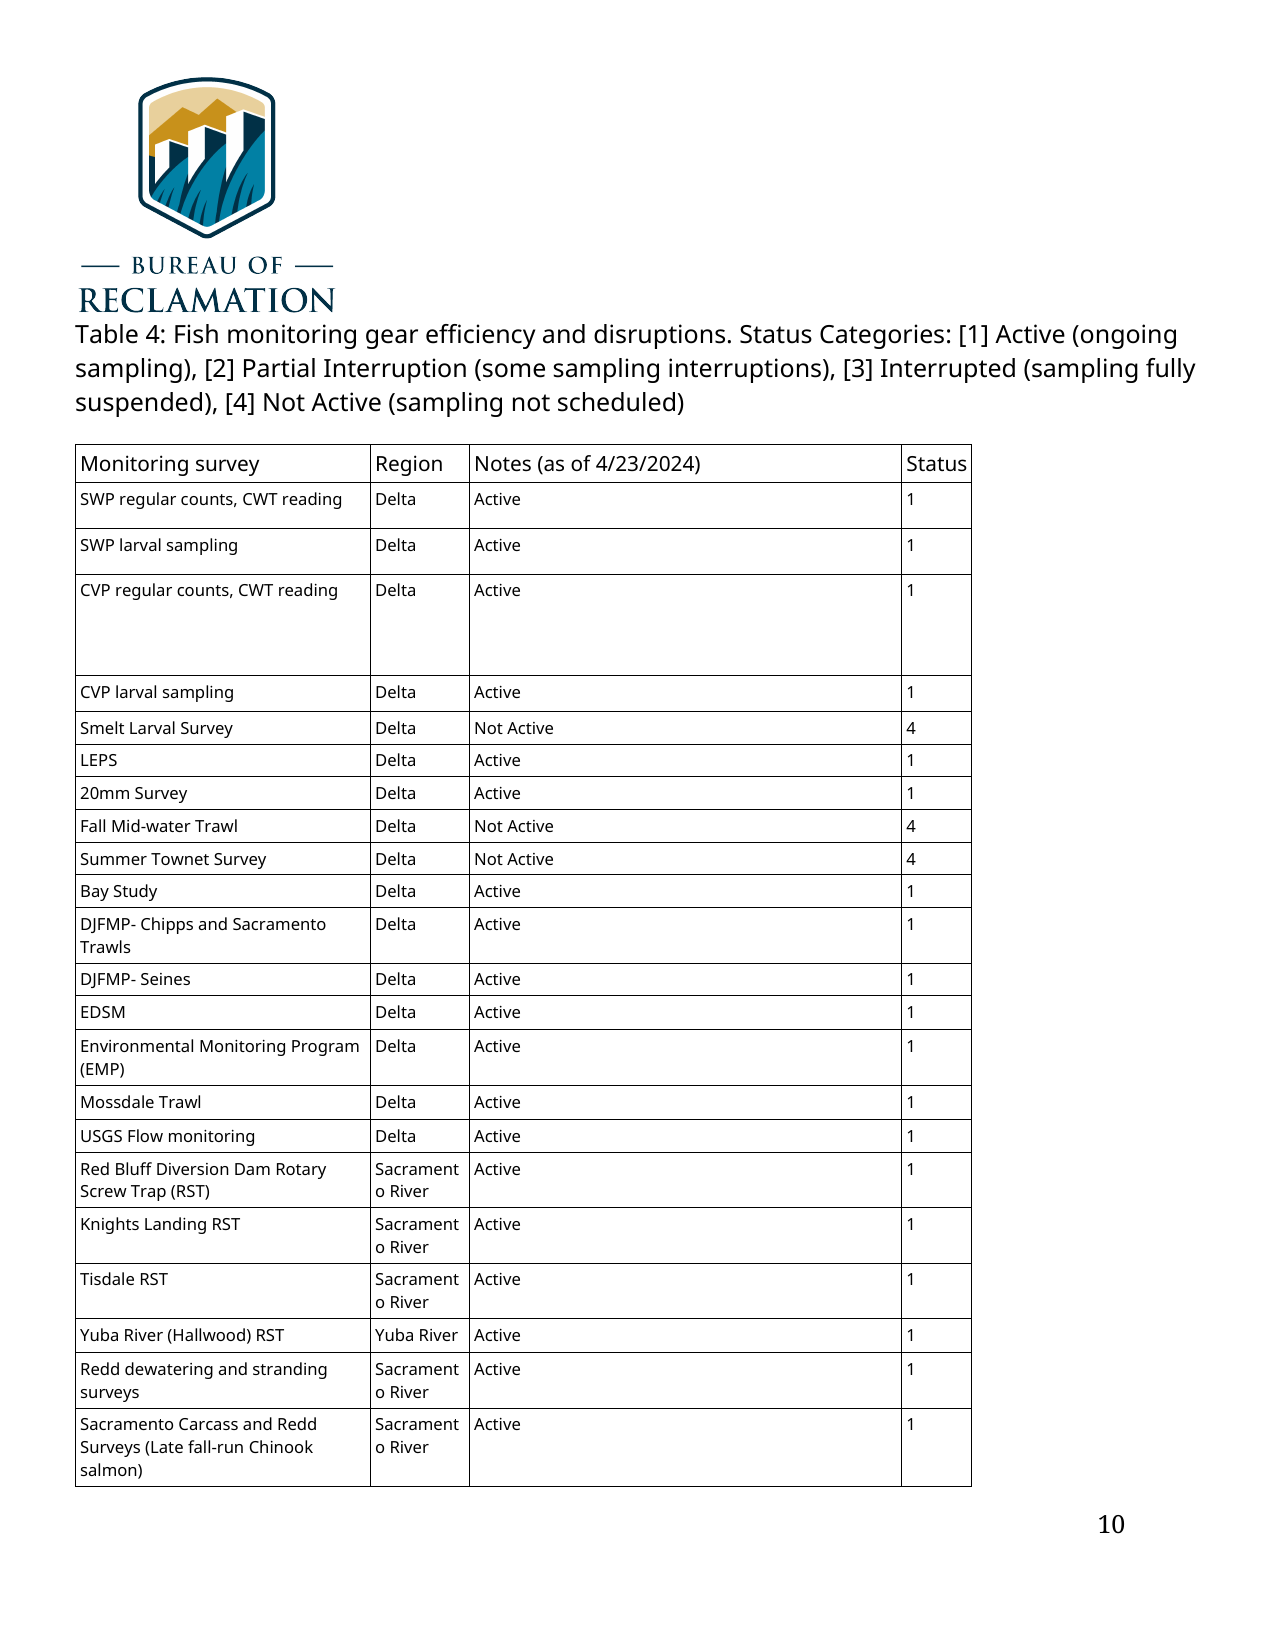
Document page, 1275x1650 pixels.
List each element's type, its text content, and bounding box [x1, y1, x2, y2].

table_cell 1 [902, 483, 971, 528]
table_cell Delta [371, 875, 469, 907]
table_cell Mossdale Trawl [76, 1086, 370, 1119]
table_cell Delta [371, 1086, 469, 1119]
table_cell Delta [371, 676, 469, 711]
table_cell 1 [902, 996, 971, 1029]
table_cell 1 [902, 676, 971, 711]
table_cell Delta [371, 964, 469, 995]
table_cell 1 [902, 575, 971, 675]
table_cell Active [470, 1030, 901, 1085]
table_cell Active [470, 1086, 901, 1119]
table_cell Sacramento Carcass and Redd Surveys (Late fall-run Chinook salmon) [76, 1409, 370, 1486]
table_cell Smelt Larval Survey [76, 712, 370, 743]
picture [75, 75, 338, 317]
table_cell Delta [371, 810, 469, 842]
table_cell 1 [902, 777, 971, 809]
table_cell 1 [902, 1319, 971, 1352]
table_cell 1 [902, 1208, 971, 1262]
table_cell Delta [371, 712, 469, 743]
table_cell Delta [371, 1120, 469, 1152]
table_cell 4 [902, 810, 971, 842]
table_cell CVP regular counts, CWT reading [76, 575, 370, 675]
table_cell Delta [371, 1030, 469, 1085]
table_cell Active [470, 1319, 901, 1352]
table_cell Delta [371, 745, 469, 776]
table_cell 1 [902, 875, 971, 907]
table_cell Redd dewatering and stranding surveys [76, 1353, 370, 1407]
table_cell 4 [902, 843, 971, 874]
table_cell Summer Townet Survey [76, 843, 370, 874]
table_cell Yuba River [371, 1319, 469, 1352]
table_cell Sacramento River [371, 1264, 469, 1318]
table_cell Active [470, 1264, 901, 1318]
table_cell 1 [902, 1264, 971, 1318]
table_cell Active [470, 676, 901, 711]
table_cell Active [470, 996, 901, 1029]
table_cell Active [470, 1120, 901, 1152]
table_cell 1 [902, 1120, 971, 1152]
table_cell Delta [371, 529, 469, 573]
table_cell 1 [902, 964, 971, 995]
table_cell 1 [902, 1353, 971, 1407]
table_cell Knights Landing RST [76, 1208, 370, 1262]
table_cell Delta [371, 843, 469, 874]
table_cell Active [470, 777, 901, 809]
table_cell USGS Flow monitoring [76, 1120, 370, 1152]
table_cell Delta [371, 575, 469, 675]
table_cell Active [470, 575, 901, 675]
table_cell SWP larval sampling [76, 529, 370, 573]
table_header Status [902, 445, 971, 482]
table_cell Active [470, 1409, 901, 1486]
table_cell LEPS [76, 745, 370, 776]
table_header Region [371, 445, 469, 482]
table_cell Delta [371, 908, 469, 962]
table_cell Active [470, 908, 901, 962]
table_cell Bay Study [76, 875, 370, 907]
table_cell Active [470, 964, 901, 995]
table_header Notes (as of 4/23/2024) [470, 445, 901, 482]
table_cell CVP larval sampling [76, 676, 370, 711]
table_cell Active [470, 1208, 901, 1262]
table_cell 1 [902, 1086, 971, 1119]
table_cell 1 [902, 745, 971, 776]
table_cell Active [470, 529, 901, 573]
table_cell 1 [902, 529, 971, 573]
table_cell Yuba River (Hallwood) RST [76, 1319, 370, 1352]
table_cell 1 [902, 1409, 971, 1486]
table_cell Not Active [470, 810, 901, 842]
title Table 4: Fish monitoring gear efficiency and disruptions. Status Categories: [1] Active (ongoing sampling), [2] Partial Interruption (some sampling interruptions), [3] Interrupted (sampling fully suspended), [4] Not Active (sampling not scheduled) [75, 316, 1200, 419]
table_cell 20mm Survey [76, 777, 370, 809]
table_cell Active [470, 875, 901, 907]
table_cell Not Active [470, 843, 901, 874]
table_cell Sacramento River [371, 1153, 469, 1207]
table_cell Fall Mid-water Trawl [76, 810, 370, 842]
table_cell Active [470, 483, 901, 528]
table_cell EDSM [76, 996, 370, 1029]
table_cell Delta [371, 996, 469, 1029]
table_cell DJFMP- Chipps and Sacramento Trawls [76, 908, 370, 962]
table_cell 1 [902, 1153, 971, 1207]
table_cell Active [470, 1353, 901, 1407]
table_cell 1 [902, 1030, 971, 1085]
table_cell 1 [902, 908, 971, 962]
table_cell Active [470, 745, 901, 776]
table_header Monitoring survey [76, 445, 370, 482]
table_cell 4 [902, 712, 971, 743]
table_cell Sacramento River [371, 1353, 469, 1407]
table_cell Delta [371, 483, 469, 528]
table_cell DJFMP- Seines [76, 964, 370, 995]
table_cell Sacramento River [371, 1409, 469, 1486]
table_cell Not Active [470, 712, 901, 743]
table_cell Active [470, 1153, 901, 1207]
table_cell Environmental Monitoring Program (EMP) [76, 1030, 370, 1085]
table_cell Sacramento River [371, 1208, 469, 1262]
table_cell SWP regular counts, CWT reading [76, 483, 370, 528]
table_cell Red Bluff Diversion Dam Rotary Screw Trap (RST) [76, 1153, 370, 1207]
table_cell Tisdale RST [76, 1264, 370, 1318]
table_cell Delta [371, 777, 469, 809]
